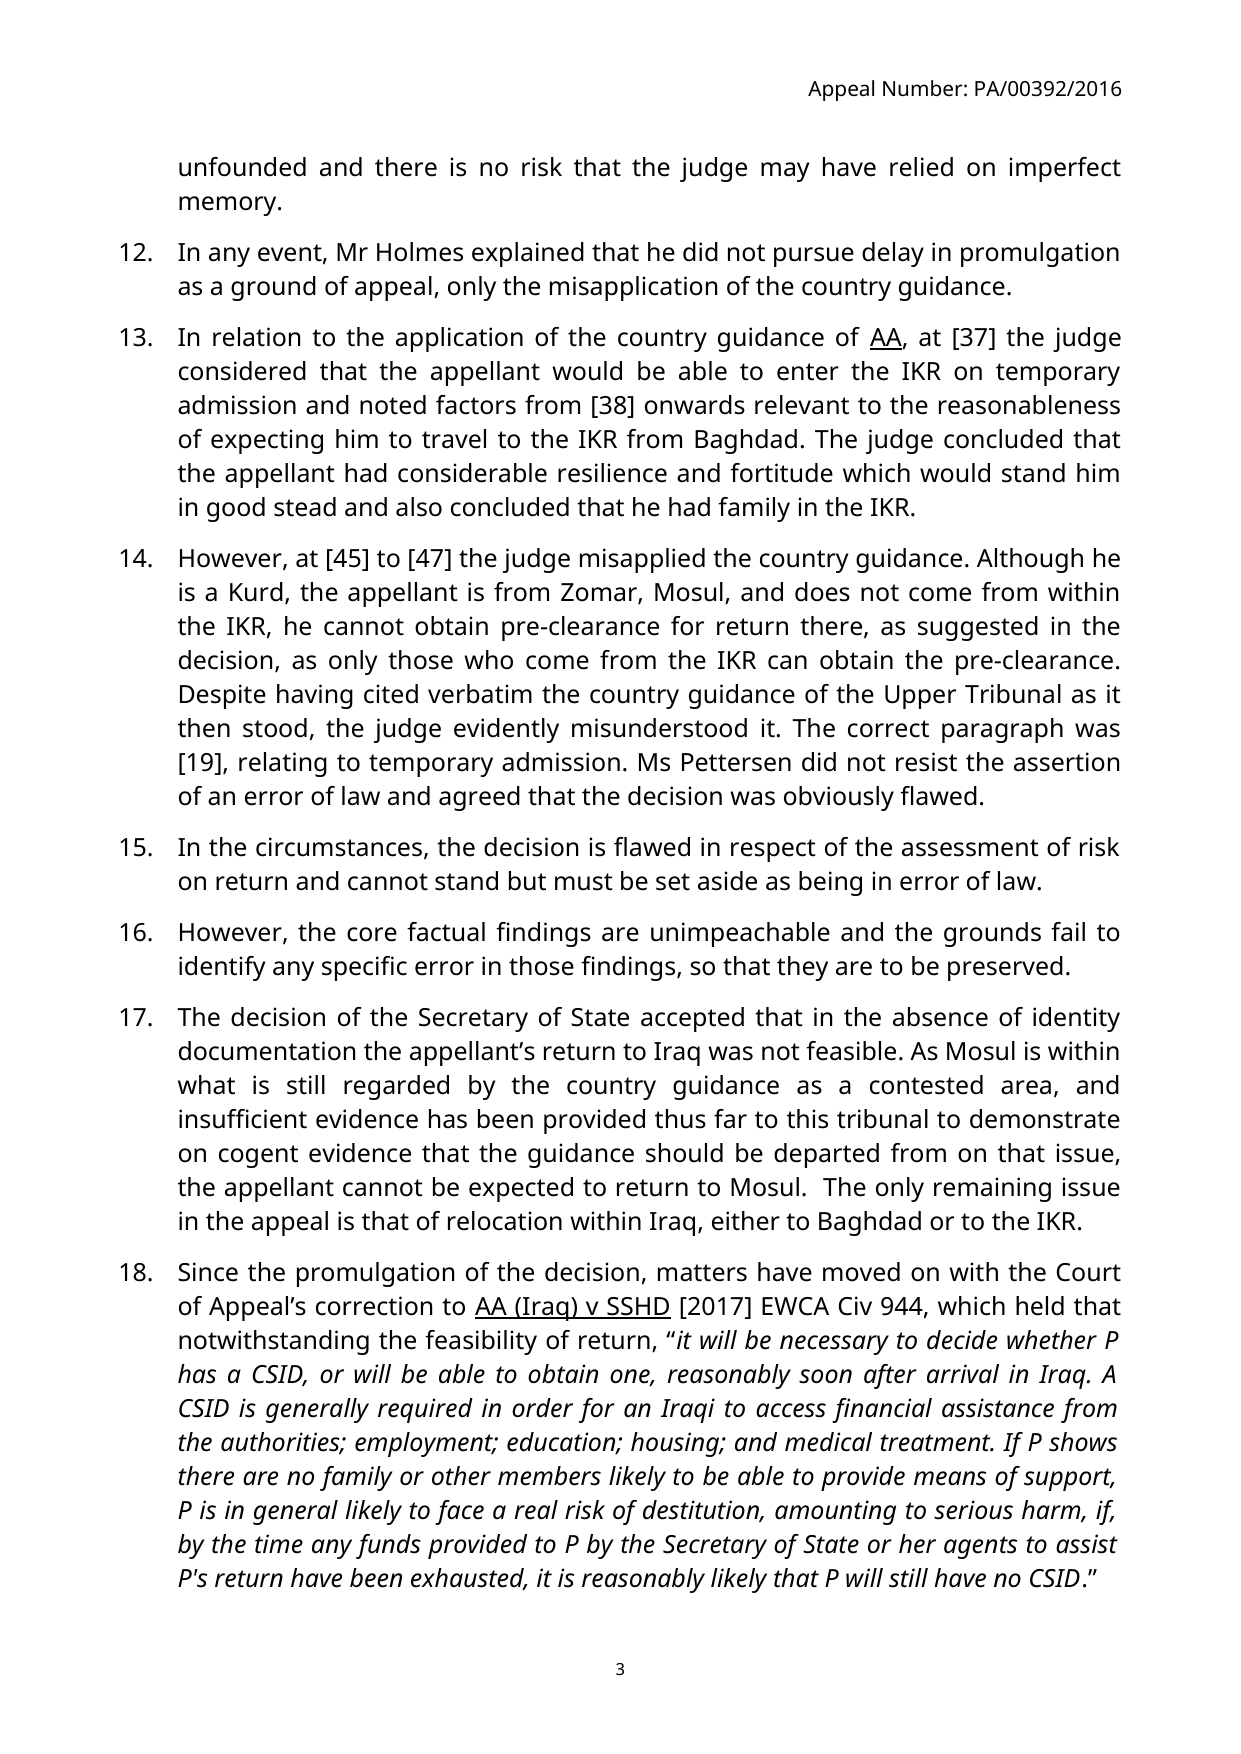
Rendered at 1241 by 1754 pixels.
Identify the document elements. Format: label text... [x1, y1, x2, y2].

list However, the core factual findings are unimpeachable and the grounds fail to identify any specific error in those findings, so that they are to be preserved. [118, 914, 1122, 983]
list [118, 150, 1122, 218]
list Since the promulgation of the decision, matters have moved on with the Court of Appeal’s correction to AA (Iraq) v SSHD [2017] EWCA Civ 944, which held that notwithstanding the feasibility of return, “it will be necessary to decide whether P has a CSID, or will be able to obtain one, reasonably soon after arrival in Iraq. A CSID is generally required in order for an Iraqi to access financial assistance from the authorities; employment; education; housing; and medical treatment. If P shows there are no family or other members likely to be able to provide means of support, P is in general likely to face a real risk of destitution, amounting to serious harm, if, by the time any funds provided to P by the Secretary of State or her agents to assist P's return have been exhausted, it is reasonably likely that P will still have no CSID.” [118, 1254, 1122, 1595]
list In relation to the application of the country guidance of AA, at [37] the judge considered that the appellant would be able to enter the IKR on temporary admission and noted factors from [38] onwards relevant to the reasonableness of expecting him to travel to the IKR from Baghdad. The judge concluded that the appellant had considerable resilience and fortitude which would stand him in good stead and also concluded that he had family in the IKR. [118, 319, 1122, 524]
list In the circumstances, the decision is flawed in respect of the assessment of risk on return and cannot stand but must be set aside as being in error of law. [118, 830, 1122, 898]
list In any event, Mr Holmes explained that he did not pursue delay in promulgation as a ground of appeal, only the misapplication of the country guidance. [118, 235, 1122, 303]
list However, at [45] to [47] the judge misapplied the country guidance. Although he is a Kurd, the appellant is from Zomar, Mosul, and does not come from within the IKR, he cannot obtain pre-clearance for return there, as suggested in the decision, as only those who come from the IKR can obtain the pre-clearance. Despite having cited verbatim the country guidance of the Upper Tribunal as it then stood, the judge evidently misunderstood it. The correct paragraph was [19], relating to temporary admission. Ms Pettersen did not resist the assertion of an error of law and agreed that the decision was obviously flawed. [118, 541, 1122, 813]
list The decision of the Secretary of State accepted that in the absence of identity documentation the appellant’s return to Iraq was not feasible. As Mosul is within what is still regarded by the country guidance as a contested area, and insufficient evidence has been provided thus far to this tribunal to demonstrate on cogent evidence that the guidance should be departed from on that issue, the appellant cannot be expected to return to Mosul. The only remaining issue in the appeal is that of relocation within Iraq, either to Baghdad or to the IKR. [118, 999, 1122, 1238]
